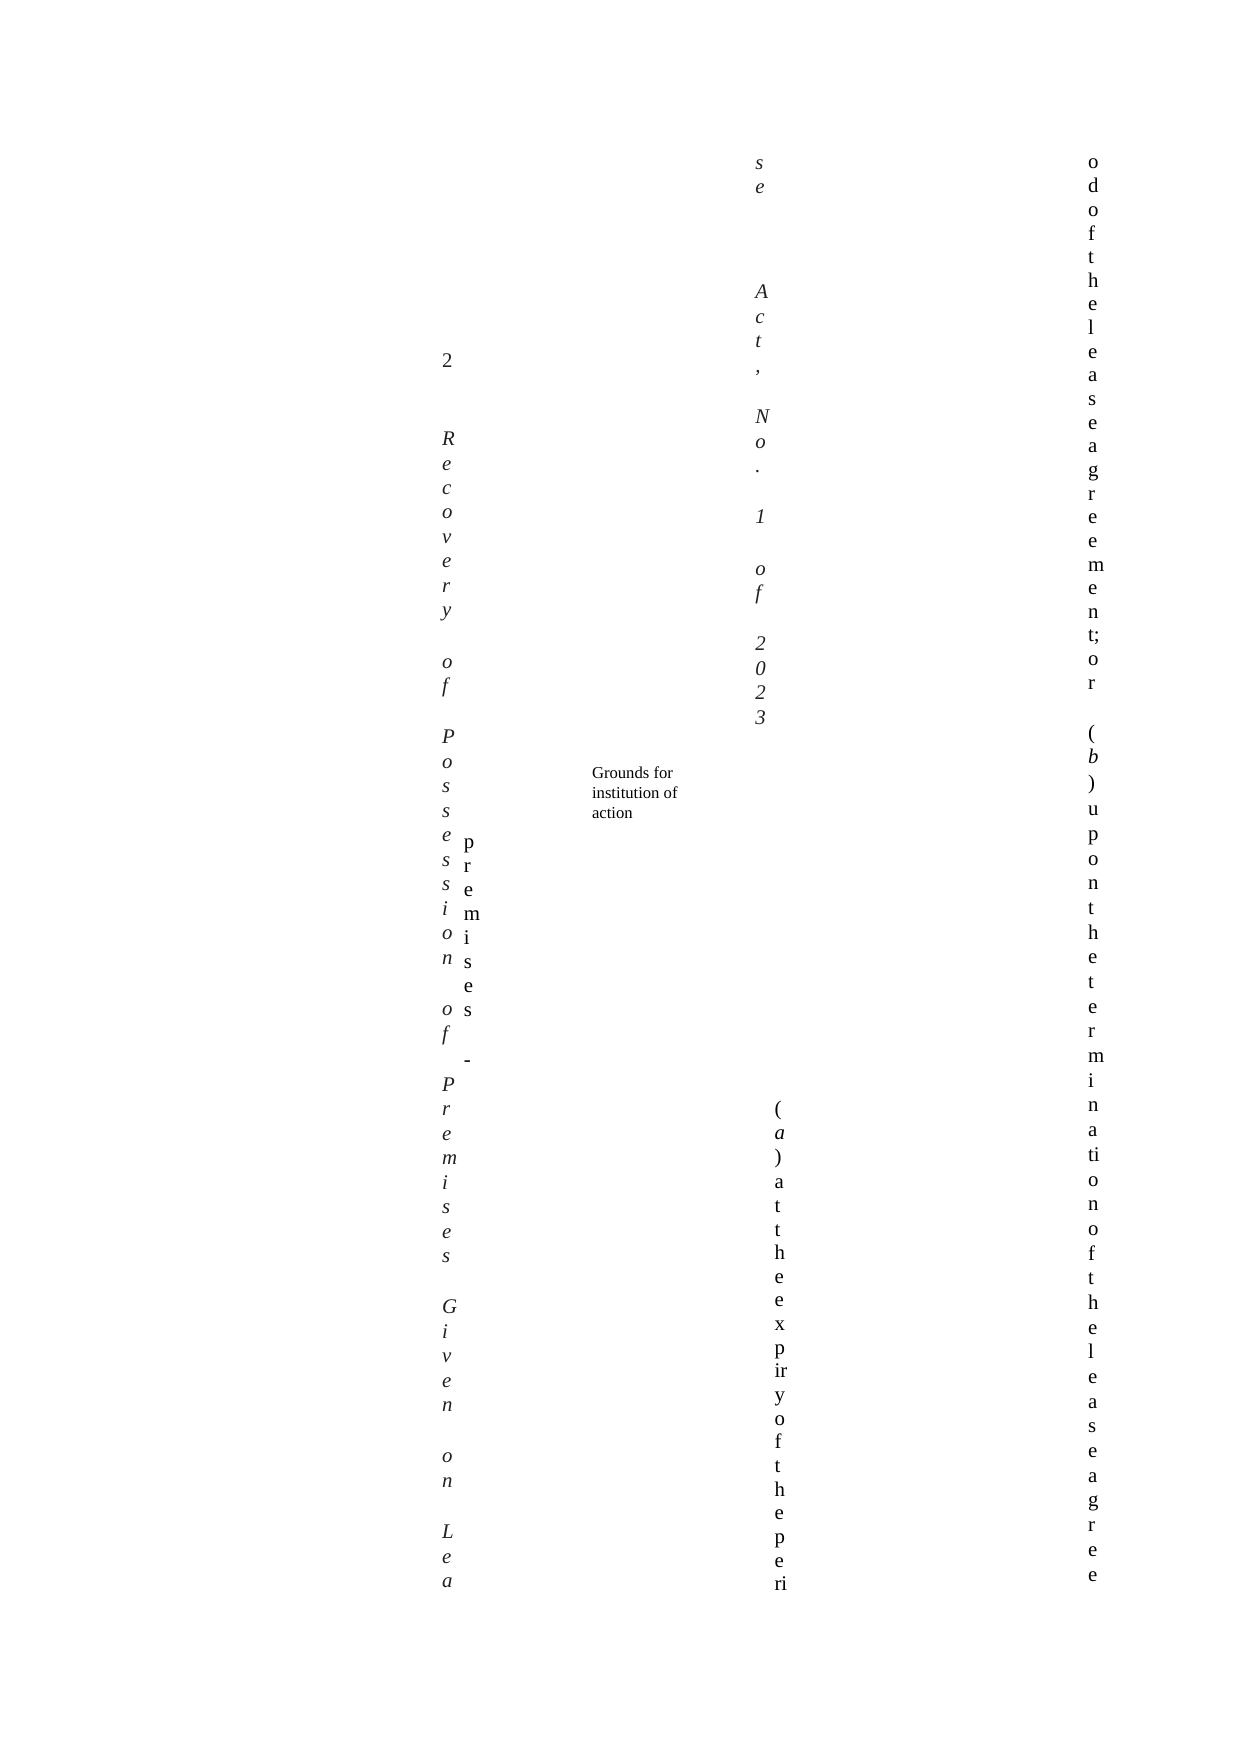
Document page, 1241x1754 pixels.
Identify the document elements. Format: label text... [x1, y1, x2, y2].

text (a) at the expiry of the period of the lease agreement; or [1088, 150, 1102, 694]
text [1088, 720, 1102, 1586]
table_header Grounds for institution of action [521, 749, 777, 829]
